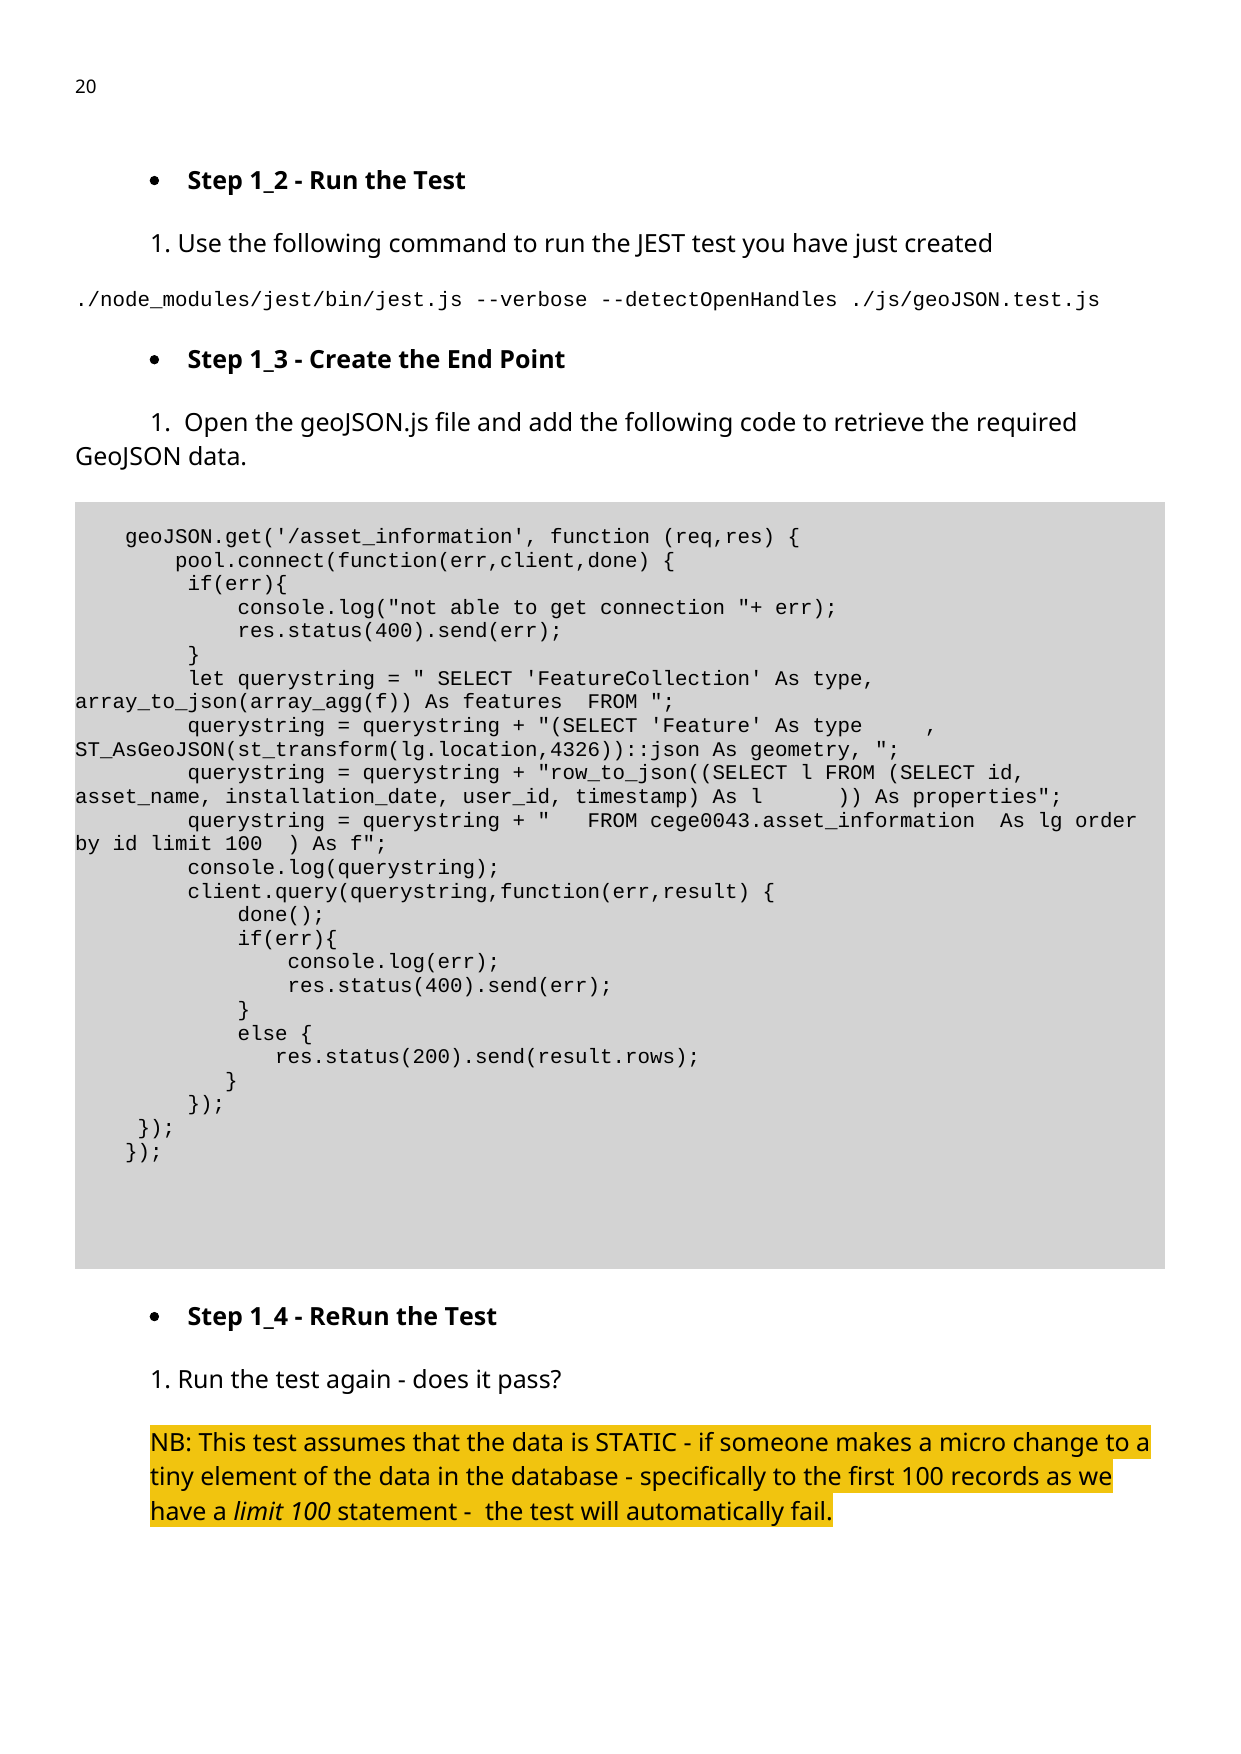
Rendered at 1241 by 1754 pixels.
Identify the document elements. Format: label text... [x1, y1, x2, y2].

list Step 1_2 - Run the Test [150, 162, 1165, 197]
text console.log("not able to get connection "+ err); [75, 597, 1165, 621]
text querystring = querystring + " FROM cege0043.asset_information As lg order by id limit 100 ) As f"; [75, 810, 1165, 857]
text querystring = querystring + "row_to_json((SELECT l FROM (SELECT id, asset_name, installation_date, user_id, timestamp) As l )) As properties"; [75, 762, 1165, 810]
text NB: This test assumes that the data is STATIC - if someone makes a micro change to a tiny element of the data in the database - specifically to the first 100 records as we have a limit 100 statement - the test will automatically fail. [833, 1425, 1165, 1527]
text done(); [75, 904, 1165, 928]
text } [75, 1070, 1165, 1093]
text console.log(err); [75, 952, 1165, 975]
list Step 1_4 - ReRun the Test [150, 1298, 1165, 1333]
text }); [75, 1093, 1165, 1117]
text res.status(400).send(err); [75, 975, 1165, 999]
text res.status(400).send(err); [75, 621, 1165, 644]
text else { [75, 1022, 1165, 1046]
text 1. Run the test again - does it pass? [75, 1362, 1165, 1396]
text } [75, 999, 1165, 1022]
text }); [75, 1141, 1165, 1164]
text pool.connect(function(err,client,done) { [75, 549, 1165, 573]
text } [75, 644, 1165, 668]
text if(err){ [75, 928, 1165, 952]
text 1. Open the geoJSON.js file and add the following code to retrieve the required GeoJSON data. [75, 405, 1165, 473]
text let querystring = " SELECT 'FeatureCollection' As type, array_to_json(array_agg(f)) As features FROM "; [75, 668, 1165, 715]
text 1. Use the following command to run the JEST test you have just created [75, 226, 1165, 260]
text ./node_modules/jest/bin/jest.js --verbose --detectOpenHandles ./js/geoJSON.test.js [75, 289, 1165, 313]
text res.status(200).send(result.rows); [75, 1046, 1165, 1070]
text if(err){ [75, 573, 1165, 597]
list Step 1_3 - Create the End Point [150, 342, 1165, 376]
text }); [75, 1117, 1165, 1141]
text geoJSON.get('/asset_information', function (req,res) { [75, 526, 1165, 549]
text console.log(querystring); [75, 857, 1165, 881]
text querystring = querystring + "(SELECT 'Feature' As type , ST_AsGeoJSON(st_transform(lg.location,4326))::json As geometry, "; [75, 715, 1165, 762]
text client.query(querystring,function(err,result) { [75, 881, 1165, 904]
